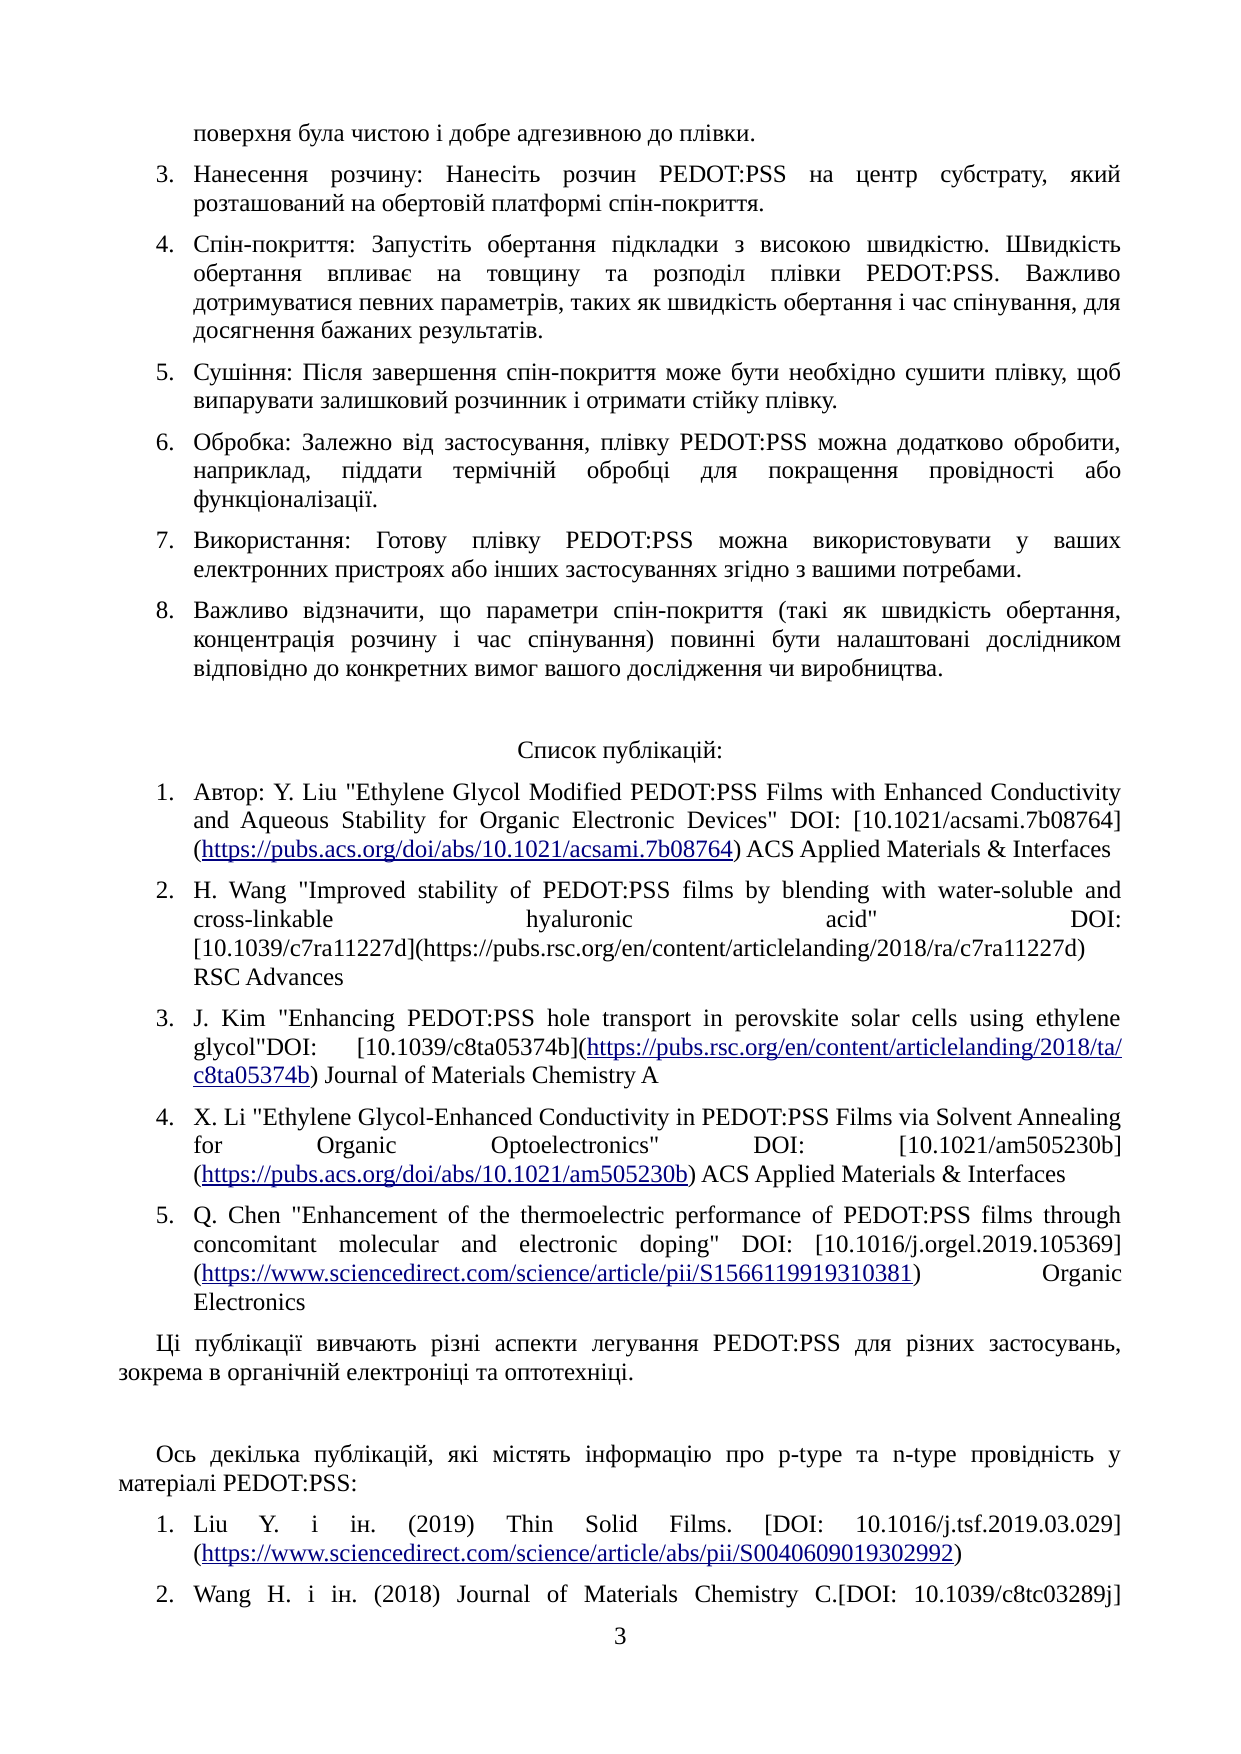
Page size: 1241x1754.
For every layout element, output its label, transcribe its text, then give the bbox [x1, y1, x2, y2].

list J. Kim "Enhancing PEDOT:PSS hole transport in perovskite solar cells using ethylene glycol"DOI: [10.1039/c8ta05374b](https://pubs.rsc.org/en/content/articlelanding/2018/ta/c8ta05374b) Journal of Materials Chemistry A [156, 1003, 1122, 1089]
list Важливо відзначити, що параметри спін-покриття (такі як швидкість обертання, концентрація розчину і час спінування) повинні бути налаштовані дослідником відповідно до конкретних вимог вашого дослідження чи виробництва. [156, 596, 1122, 682]
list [156, 1579, 1122, 1608]
list Автор: Y. Liu "Ethylene Glycol Modified PEDOT:PSS Films with Enhanced Conductivity and Aqueous Stability for Organic Electronic Devices" DOI: [10.1021/acsami.7b08764](https://pubs.acs.org/doi/abs/10.1021/acsami.7b08764) ACS Applied Materials & Interfaces [156, 777, 1122, 863]
list X. Li "Ethylene Glycol-Enhanced Conductivity in PEDOT:PSS Films via Solvent Annealing for Organic Optoelectronics" DOI: [10.1021/am505230b](https://pubs.acs.org/doi/abs/10.1021/am505230b) ACS Applied Materials & Interfaces [156, 1102, 1122, 1188]
list Сушіння: Після завершення спін-покриття може бути необхідно сушити плівку, щоб випарувати залишковий розчинник і отримати стійку плівку. [156, 357, 1122, 414]
text Ці публікації вивчають різні аспекти легування PEDOT:PSS для різних застосувань, зокрема в органічній електроніці та оптотехніці. [118, 1328, 1122, 1386]
list Q. Chen "Enhancement of the thermoelectric performance of PEDOT:PSS films through concomitant molecular and electronic doping" DOI: [10.1016/j.orgel.2019.105369](https://www.sciencedirect.com/science/article/pii/S1566119919310381) Organic Electronics [156, 1201, 1122, 1316]
list Liu Y. і ін. (2019) Thin Solid Films. [DOI: 10.1016/j.tsf.2019.03.029](https://www.sciencedirect.com/science/article/abs/pii/S0040609019302992) [156, 1509, 1122, 1567]
list H. Wang "Improved stability of PEDOT:PSS films by blending with water-soluble and cross-linkable hyaluronic acid" DOI: [10.1039/c7ra11227d](https://pubs.rsc.org/en/content/articlelanding/2018/ra/c7ra11227d) RSC Advances [156, 876, 1122, 991]
list Спін-покриття: Запустіть обертання підкладки з високою швидкістю. Швидкість обертання впливає на товщину та розподіл плівки PEDOT:PSS. Важливо дотримуватися певних параметрів, таких як швидкість обертання і час спінування, для досягнення бажаних результатів. [156, 229, 1122, 344]
list Нанесення розчину: Нанесіть розчин PEDOT:PSS на центр субстрату, який розташований на обертовій платформі спін-покриття. [156, 159, 1122, 217]
list Обробка: Залежно від застосування, плівку PEDOT:PSS можна додатково обробити, наприклад, піддати термічній обробці для покращення провідності або функціоналізації. [156, 427, 1122, 513]
list Використання: Готову плівку PEDOT:PSS можна використовувати у ваших електронних пристроях або інших застосуваннях згідно з вашими потребами. [156, 526, 1122, 583]
text Список публікацій: [118, 736, 1122, 764]
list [156, 118, 1122, 147]
text Ось декілька публікацій, які містять інформацію про p-type та n-type провідність у матеріалі PEDOT:PSS: [118, 1439, 1122, 1497]
